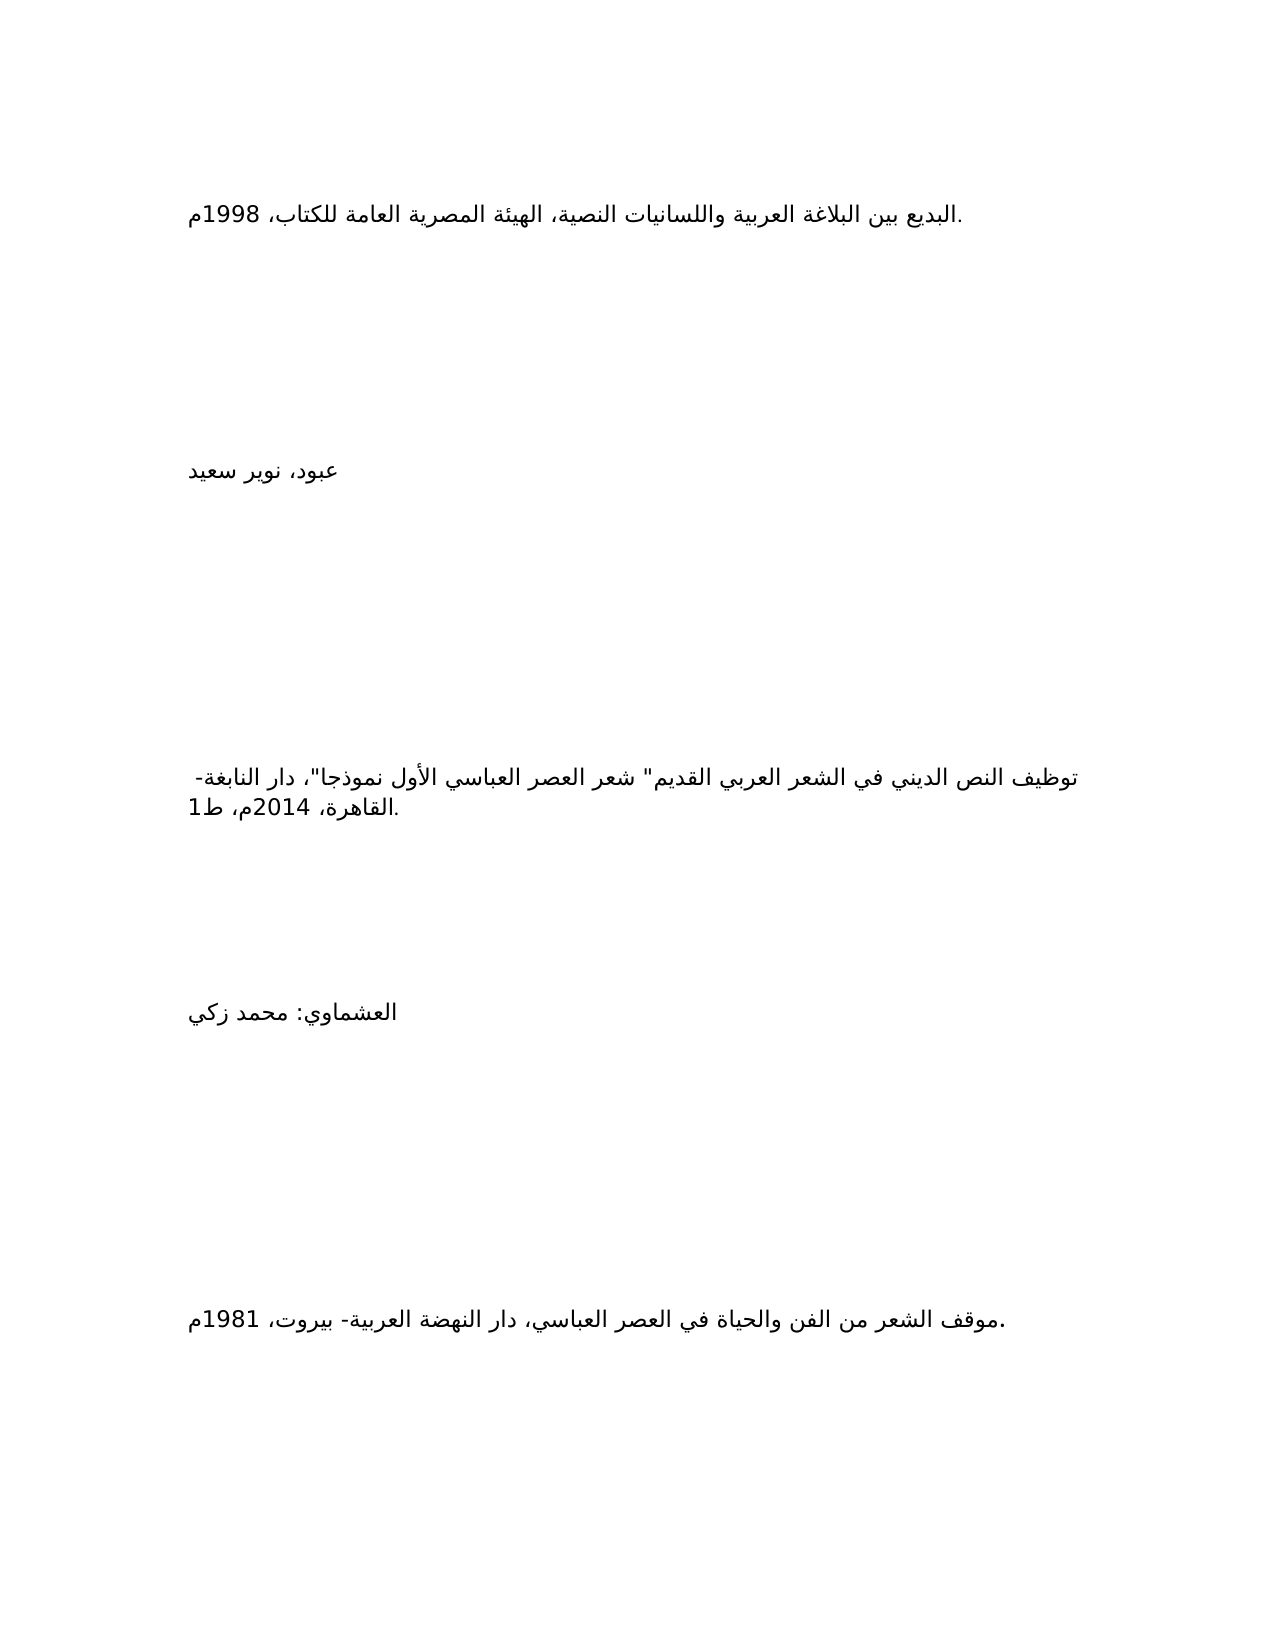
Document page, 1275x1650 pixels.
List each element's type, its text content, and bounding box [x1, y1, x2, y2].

text البديع بين البلاغة العربية واللسانيات النصية، الهيئة المصرية العامة للكتاب، 1998م. [187, 201, 1087, 228]
text توظيف النص الديني في الشعر العربي القديم" شعر العصر العباسي الأول نموذجا"، دار النابغة- القاهرة، 2014م، ط1. [187, 764, 1087, 821]
text موقف الشعر من الفن والحياة في العصر العباسي، دار النهضة العربية- بيروت، 1981م. [187, 1306, 1087, 1333]
text عبود، نوير سعيد [187, 457, 1087, 484]
text العشماوي: محمد زكي [187, 999, 1087, 1026]
